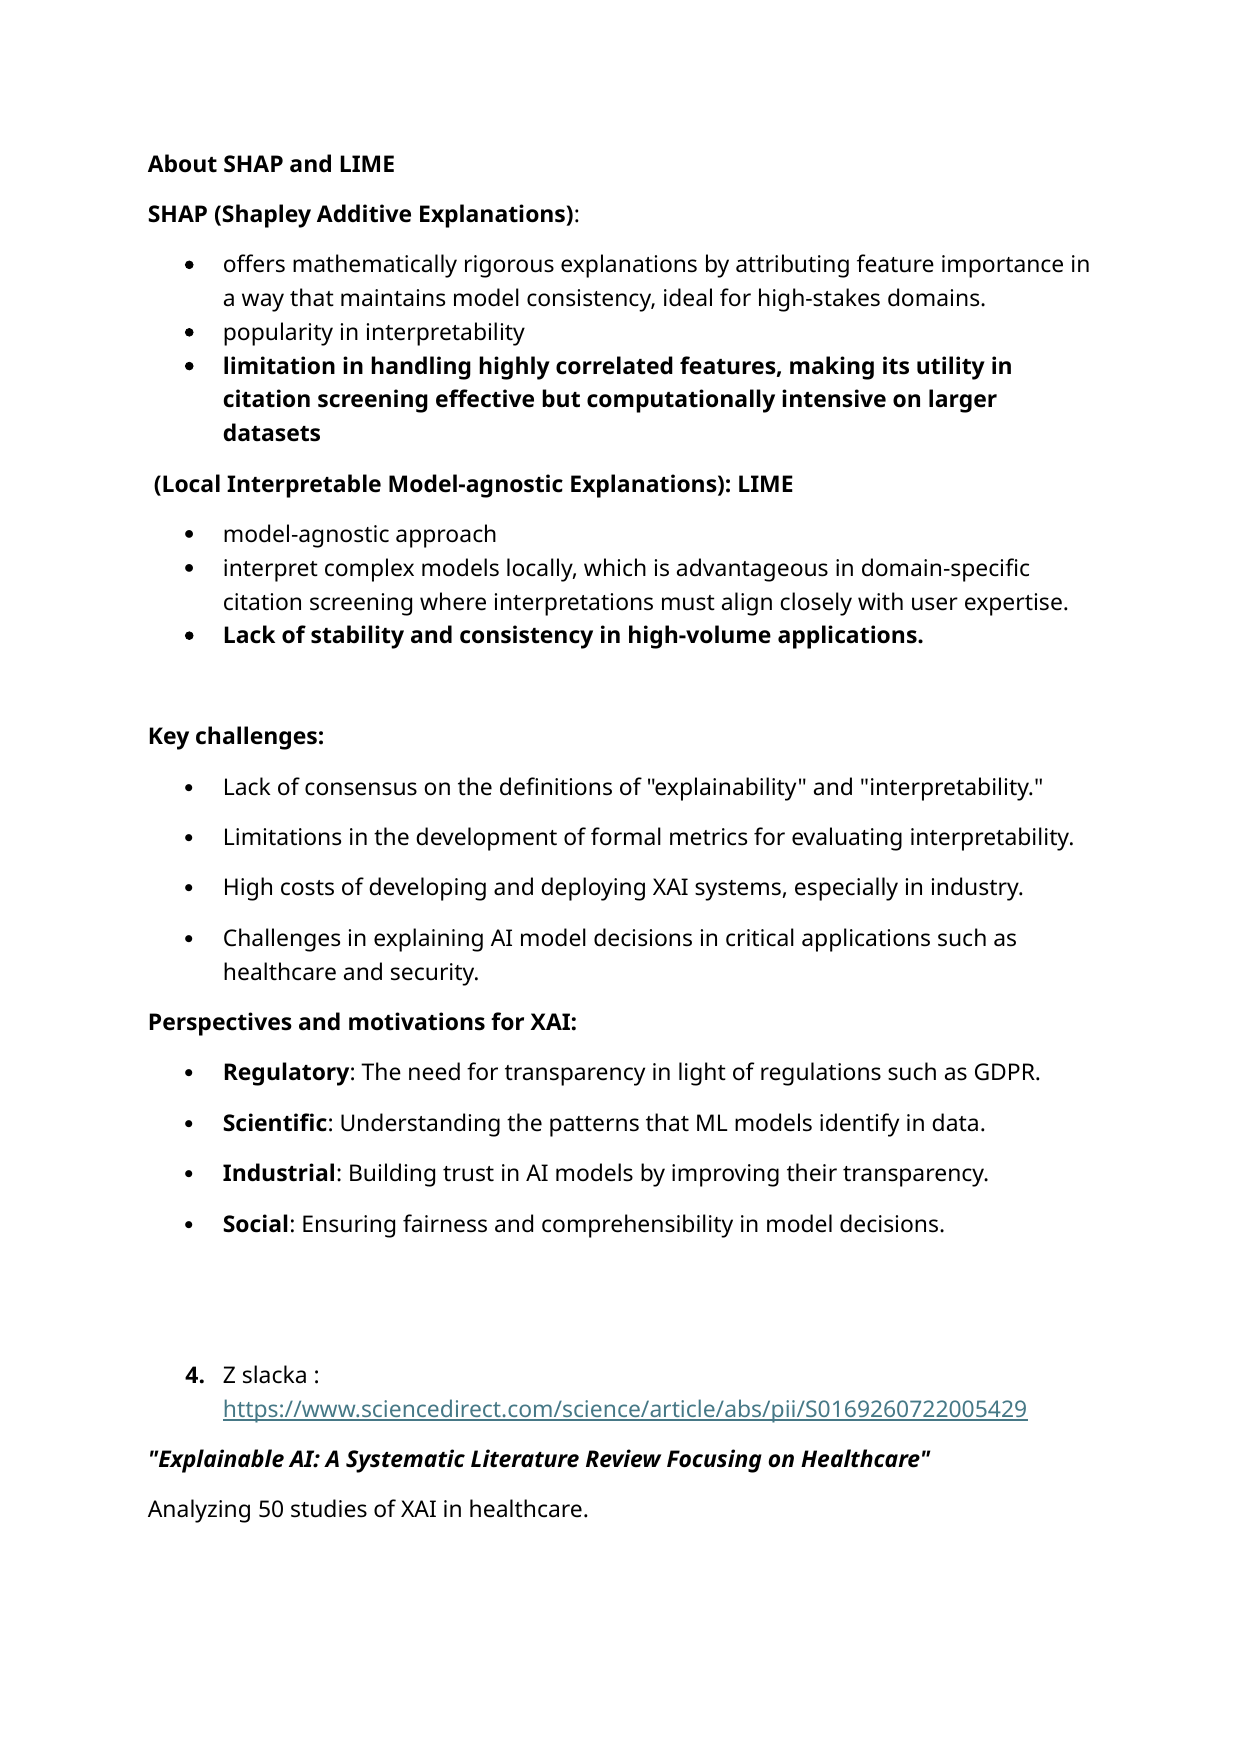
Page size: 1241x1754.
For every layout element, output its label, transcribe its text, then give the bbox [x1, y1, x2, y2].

list popularity in interpretability [185, 316, 1093, 347]
list Social: Ensuring fairness and comprehensibility in model decisions. [185, 1208, 1093, 1239]
list Z slacka : https://www.sciencedirect.com/science/article/abs/pii/S0169260722005429 [185, 1359, 1093, 1424]
text Analyzing 50 studies of XAI in healthcare. [148, 1493, 1093, 1525]
text Key challenges: [148, 720, 1093, 751]
text (Local Interpretable Model-agnostic Explanations): LIME [148, 468, 1093, 499]
list limitation in handling highly correlated features, making its utility in citation screening effective but computationally intensive on larger datasets [185, 350, 1093, 448]
list Limitations in the development of formal metrics for evaluating interpretability. [185, 821, 1093, 852]
list Challenges in explaining AI model decisions in critical applications such as healthcare and security. [185, 922, 1093, 987]
list Lack of stability and consistency in high-volume applications. [185, 619, 1093, 651]
list offers mathematically rigorous explanations by attributing feature importance in a way that maintains model consistency, ideal for high-stakes domains. [185, 248, 1093, 313]
list Industrial: Building trust in AI models by improving their transparency. [185, 1157, 1093, 1188]
list interpret complex models locally, which is advantageous in domain-specific citation screening where interpretations must align closely with user expertise. [185, 552, 1093, 617]
list model-agnostic approach [185, 518, 1093, 549]
list Lack of consensus on the definitions of "explainability" and "interpretability." [185, 771, 1093, 802]
text Perspectives and motivations for XAI: [148, 1006, 1093, 1037]
text About SHAP and LIME [148, 148, 1093, 179]
list Regulatory: The need for transparency in light of regulations such as GDPR. [185, 1056, 1093, 1088]
text SHAP (Shapley Additive Explanations): [148, 198, 1093, 229]
text "Explainable AI: A Systematic Literature Review Focusing on Healthcare" [148, 1443, 1093, 1474]
list High costs of developing and deploying XAI systems, especially in industry. [185, 871, 1093, 903]
list Scientific: Understanding the patterns that ML models identify in data. [185, 1107, 1093, 1138]
